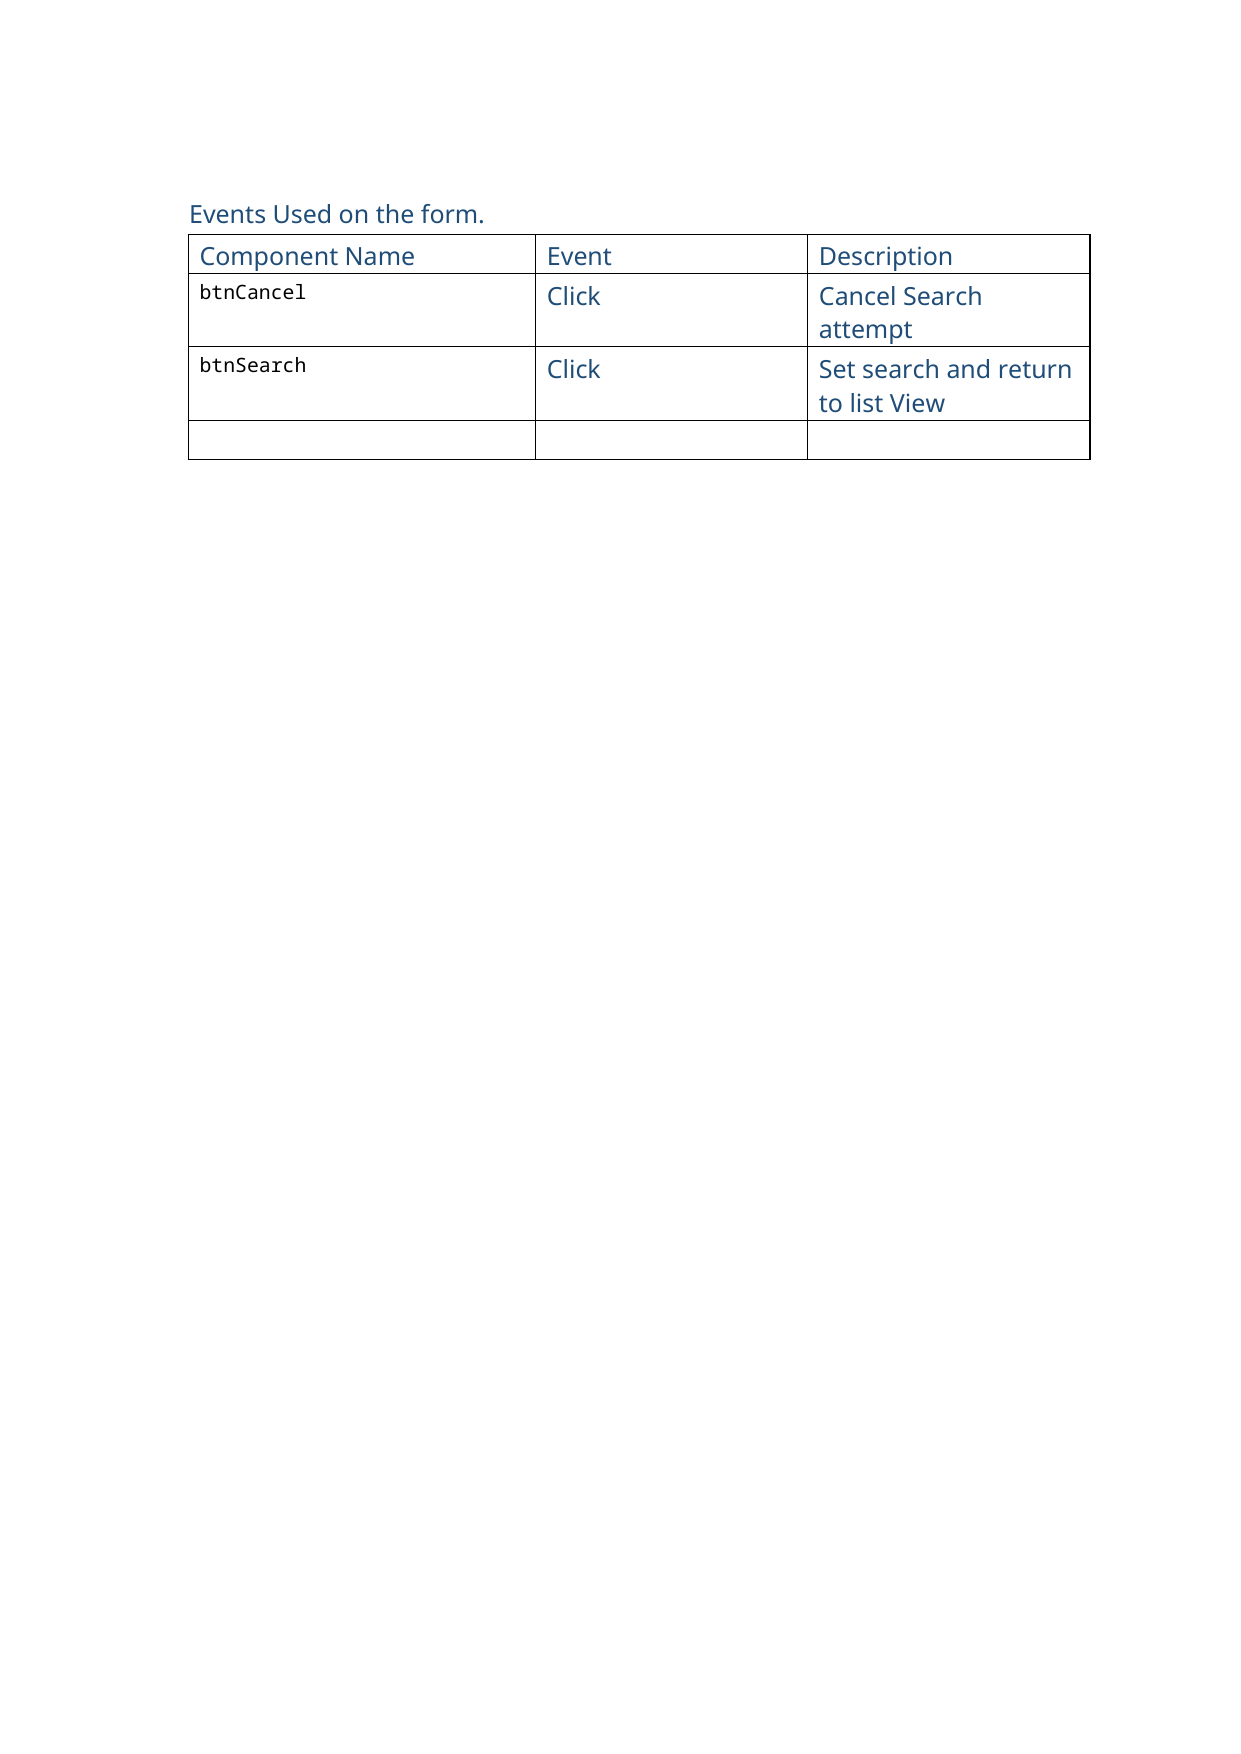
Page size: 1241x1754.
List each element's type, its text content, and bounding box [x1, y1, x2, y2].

table_cell Set search and return to list View [808, 347, 1089, 419]
table_cell btnCancel [189, 274, 535, 346]
table_cell Click [536, 274, 807, 346]
table_cell [189, 421, 535, 459]
table_cell Cancel Search attempt [808, 274, 1089, 346]
table_cell [808, 421, 1089, 459]
table_header Event [536, 235, 807, 273]
table_cell [536, 421, 807, 459]
table_cell Click [536, 347, 807, 419]
table_header Description [808, 235, 1089, 273]
subtitle Events Used on the form. [150, 197, 1090, 231]
table_header Component Name [189, 235, 535, 273]
table_cell btnSearch [189, 347, 535, 419]
